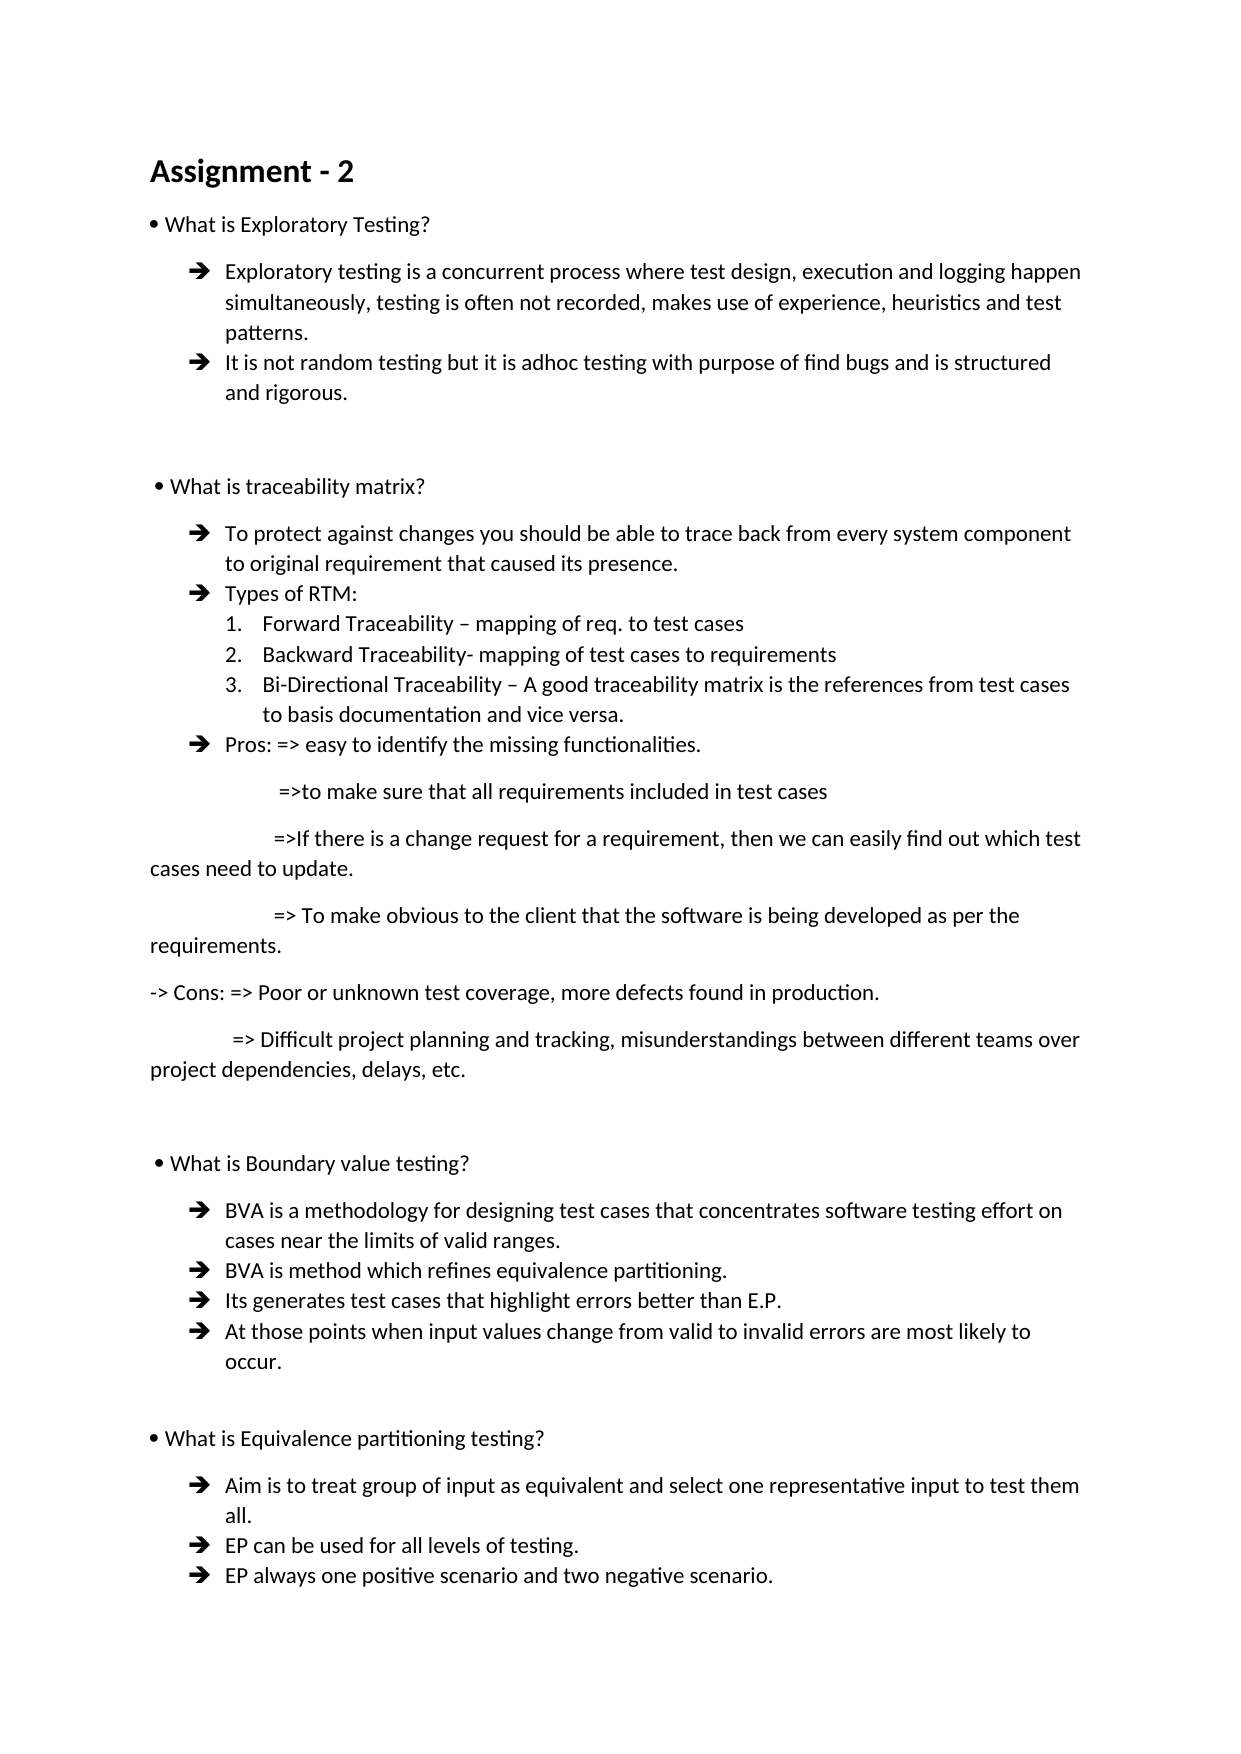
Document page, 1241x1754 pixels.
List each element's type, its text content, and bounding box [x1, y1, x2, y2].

list Pros: => easy to identify the missing functionalities. [187, 730, 1090, 758]
list To protect against changes you should be able to trace back from every system component to original requirement that caused its presence. [187, 519, 1090, 577]
list Exploratory testing is a concurrent process where test design, execution and logging happen simultaneously, testing is often not recorded, makes use of experience, heuristics and test patterns. [187, 257, 1090, 346]
text => To make obvious to the client that the software is being developed as per the requirements. [150, 901, 1090, 959]
list BVA is a methodology for designing test cases that concentrates software testing effort on cases near the limits of valid ranges. [187, 1196, 1090, 1254]
text =>If there is a change request for a requirement, then we can easily find out which test cases need to update. [150, 824, 1090, 882]
list Aim is to treat group of input as equivalent and select one representative input to test them all. [187, 1471, 1090, 1529]
list Its generates test cases that highlight errors better than E.P. [187, 1287, 1090, 1315]
text =>to make sure that all requirements included in test cases [150, 777, 1090, 805]
text Assignment - 2 [150, 150, 1090, 191]
list Forward Traceability – mapping of req. to test cases [225, 609, 1090, 638]
list EP can be used for all levels of testing. [187, 1531, 1090, 1559]
list Types of RTM: [187, 579, 1090, 607]
list It is not random testing but it is adhoc testing with purpose of find bugs and is structured and rigorous. [187, 348, 1090, 406]
text What is traceability matrix? [150, 472, 1090, 500]
list EP always one positive scenario and two negative scenario. [187, 1562, 1090, 1590]
text What is Exploratory Testing? [150, 211, 1090, 239]
text What is Equivalence partitioning testing? [150, 1424, 1090, 1452]
list Bi-Directional Traceability – A good traceability matrix is the references from test cases to basis documentation and vice versa. [225, 670, 1090, 728]
list Backward Traceability- mapping of test cases to requirements [225, 640, 1090, 668]
text => Difficult project planning and tracking, misunderstandings between different teams over project dependencies, delays, etc. [150, 1025, 1090, 1083]
list BVA is method which refines equivalence partitioning. [187, 1256, 1090, 1284]
list At those points when input values change from valid to invalid errors are most likely to occur. [187, 1317, 1090, 1375]
text What is Boundary value testing? [150, 1149, 1090, 1177]
text -> Cons: => Poor or unknown test coverage, more defects found in production. [150, 978, 1090, 1006]
